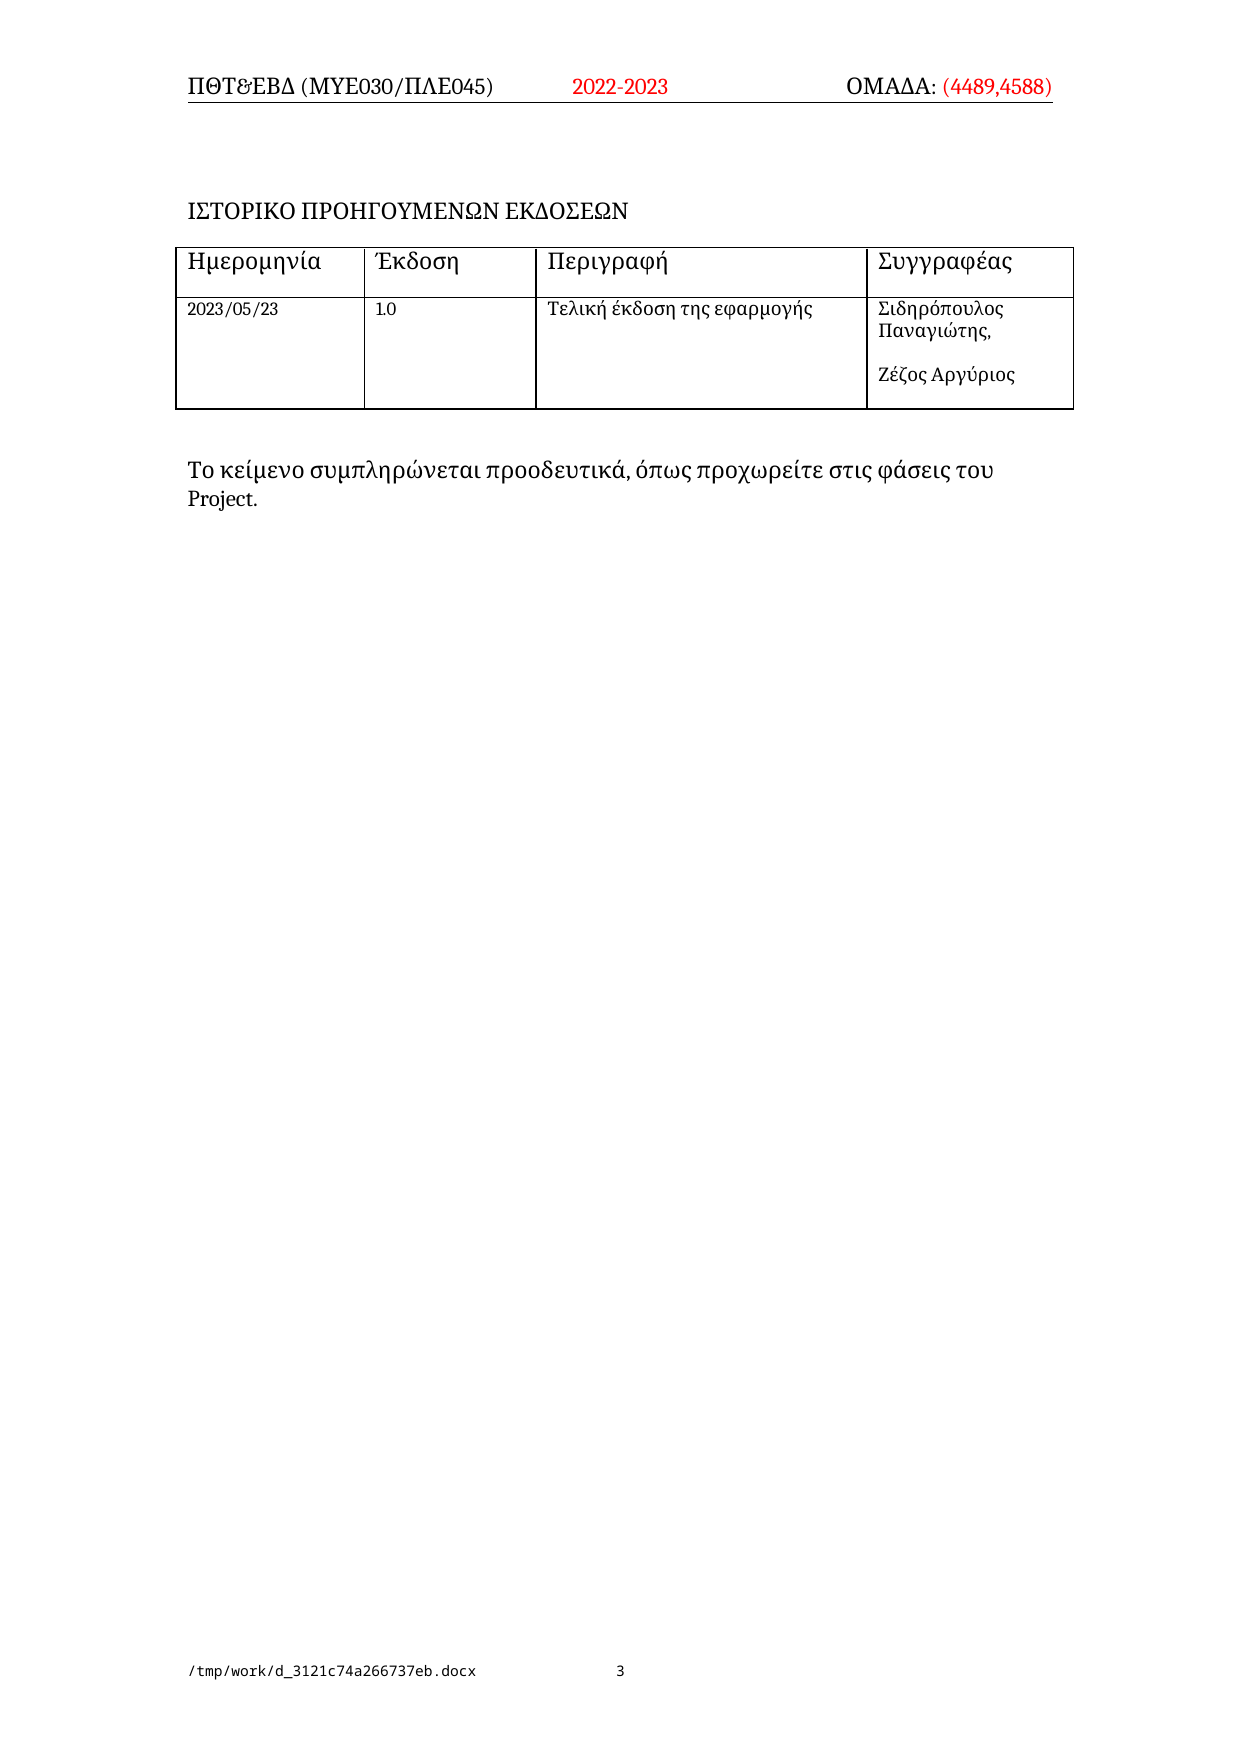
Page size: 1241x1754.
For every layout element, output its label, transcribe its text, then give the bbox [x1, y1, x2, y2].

table_cell 1.0 [365, 298, 535, 408]
table_header Συγγραφέας [868, 248, 1073, 297]
table_cell Σιδηρόπουλος Παναγιώτης, Ζέζος Αργύριος [868, 298, 1073, 408]
table_header Ημερομηνία [177, 248, 364, 297]
table_header Έκδοση [365, 248, 536, 297]
table_header Περιγραφή [537, 248, 867, 297]
table_cell Τελική έκδοση της εφαρμογής [537, 298, 866, 408]
table_cell 2023/05/23 [177, 298, 364, 408]
text Το κείμενο συμπληρώνεται προοδευτικά, όπως προχωρείτε στις φάσεις του Project. [187, 458, 1053, 512]
text ΙΣΤΟΡΙΚΟ ΠΡΟΗΓΟΥΜΕΝΩΝ ΕΚΔΟΣΕΩΝ [187, 198, 1053, 225]
